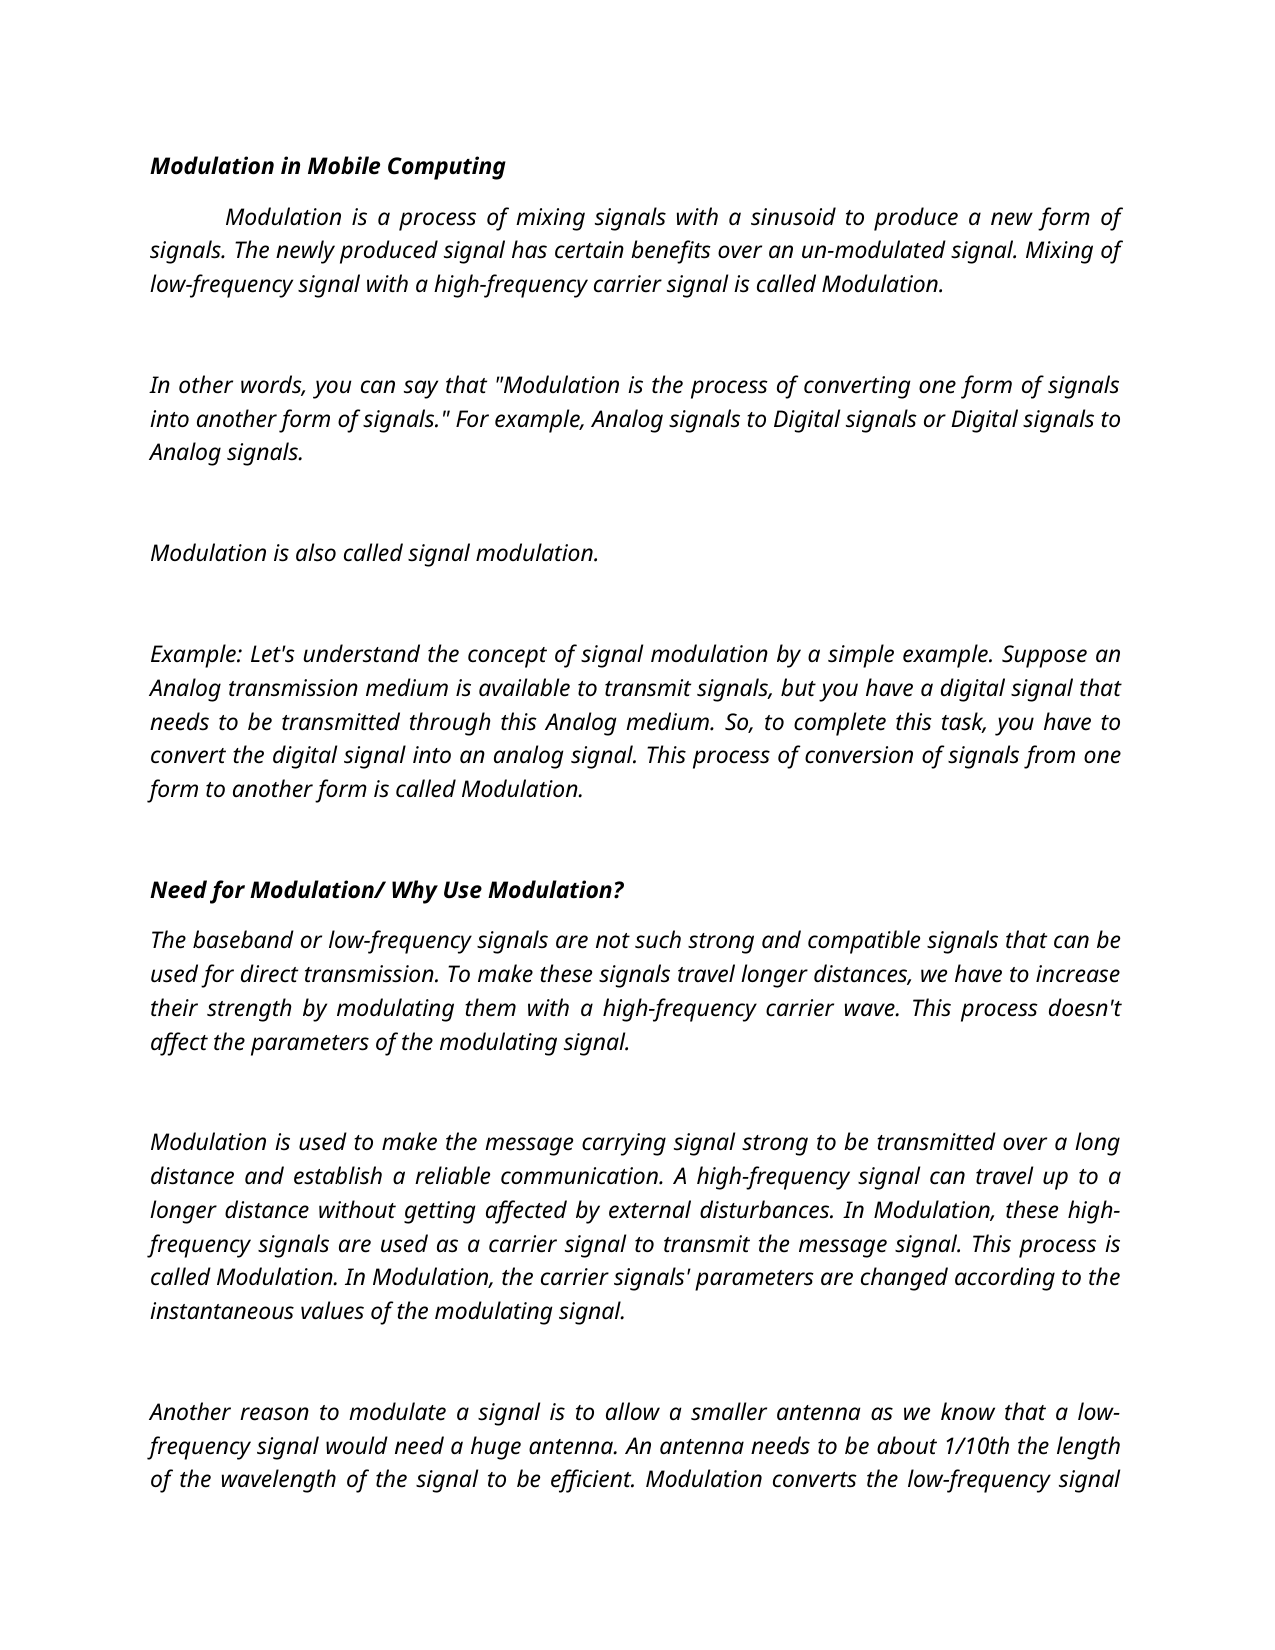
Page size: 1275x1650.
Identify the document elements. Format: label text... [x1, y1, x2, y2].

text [150, 1396, 1125, 1494]
text Modulation is a process of mixing signals with a sinusoid to produce a new form of signals. The newly produced signal has certain benefits over an un-modulated signal. Mixing of low-frequency signal with a high-frequency carrier signal is called Modulation. [150, 200, 1125, 299]
text Need for Modulation/ Why Use Modulation? [150, 874, 1125, 905]
text Modulation is used to make the message carrying signal strong to be transmitted over a long distance and establish a reliable communication. A high-frequency signal can travel up to a longer distance without getting affected by external disturbances. In Modulation, these high-frequency signals are used as a carrier signal to transmit the message signal. This process is called Modulation. In Modulation, the carrier signals' parameters are changed according to the instantaneous values of the modulating signal. [150, 1126, 1125, 1326]
text The baseband or low-frequency signals are not such strong and compatible signals that can be used for direct transmission. To make these signals travel longer distances, we have to increase their strength by modulating them with a high-frequency carrier wave. This process doesn't affect the parameters of the modulating signal. [150, 924, 1125, 1057]
text Modulation in Mobile Computing [150, 150, 1125, 181]
text Modulation is also called signal modulation. [150, 537, 1125, 568]
text Example: Let's understand the concept of signal modulation by a simple example. Suppose an Analog transmission medium is available to transmit signals, but you have a digital signal that needs to be transmitted through this Analog medium. So, to complete this task, you have to convert the digital signal into an analog signal. This process of conversion of signals from one form to another form is called Modulation. [150, 638, 1125, 804]
text In other words, you can say that "Modulation is the process of converting one form of signals into another form of signals." For example, Analog signals to Digital signals or Digital signals to Analog signals. [150, 369, 1125, 467]
